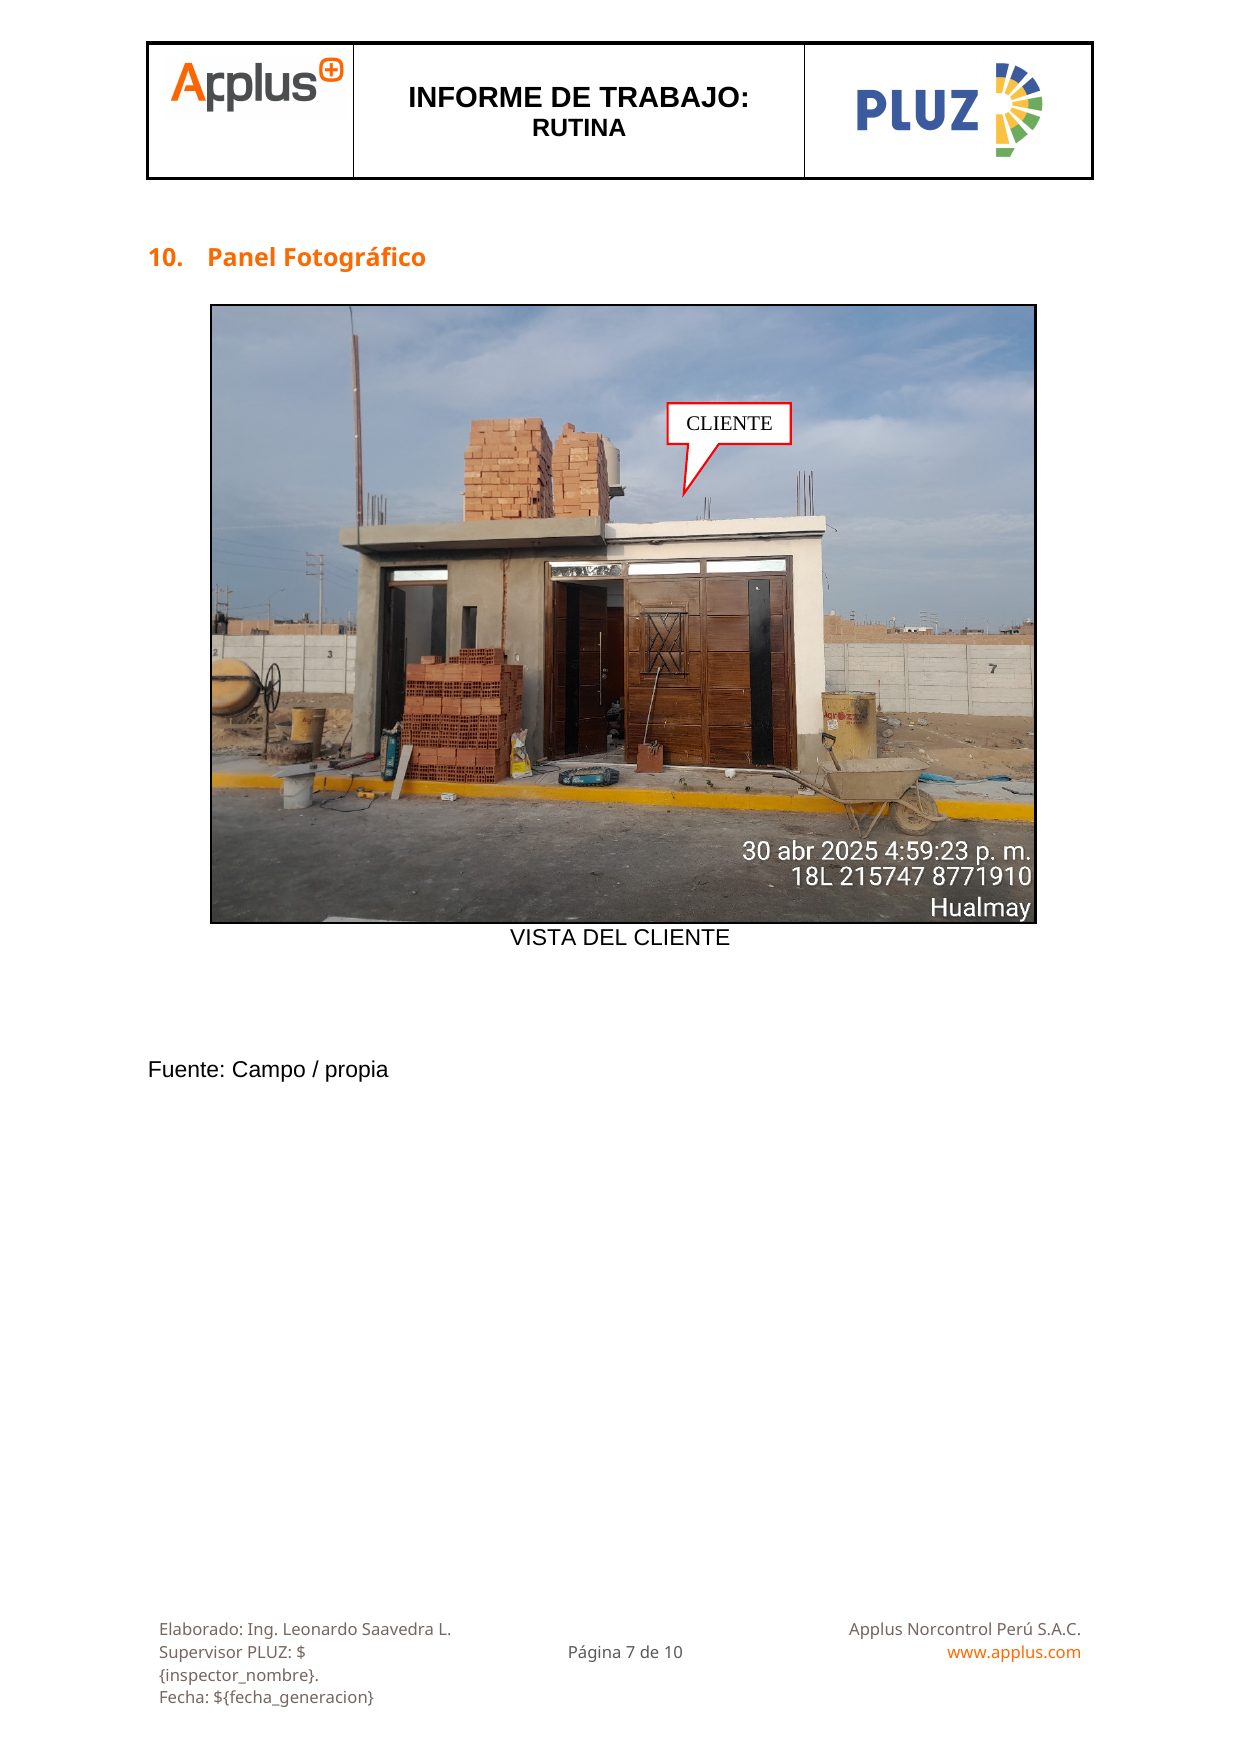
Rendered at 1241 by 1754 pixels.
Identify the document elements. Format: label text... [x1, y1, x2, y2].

picture [165, 55, 348, 120]
picture [847, 50, 1050, 165]
picture [212, 306, 1034, 922]
text VISTA DEL CLIENTE [148, 924, 1092, 950]
subtitle Panel Fotográfico [148, 239, 1092, 273]
text Fuente: Campo / propia [148, 1056, 1092, 1082]
